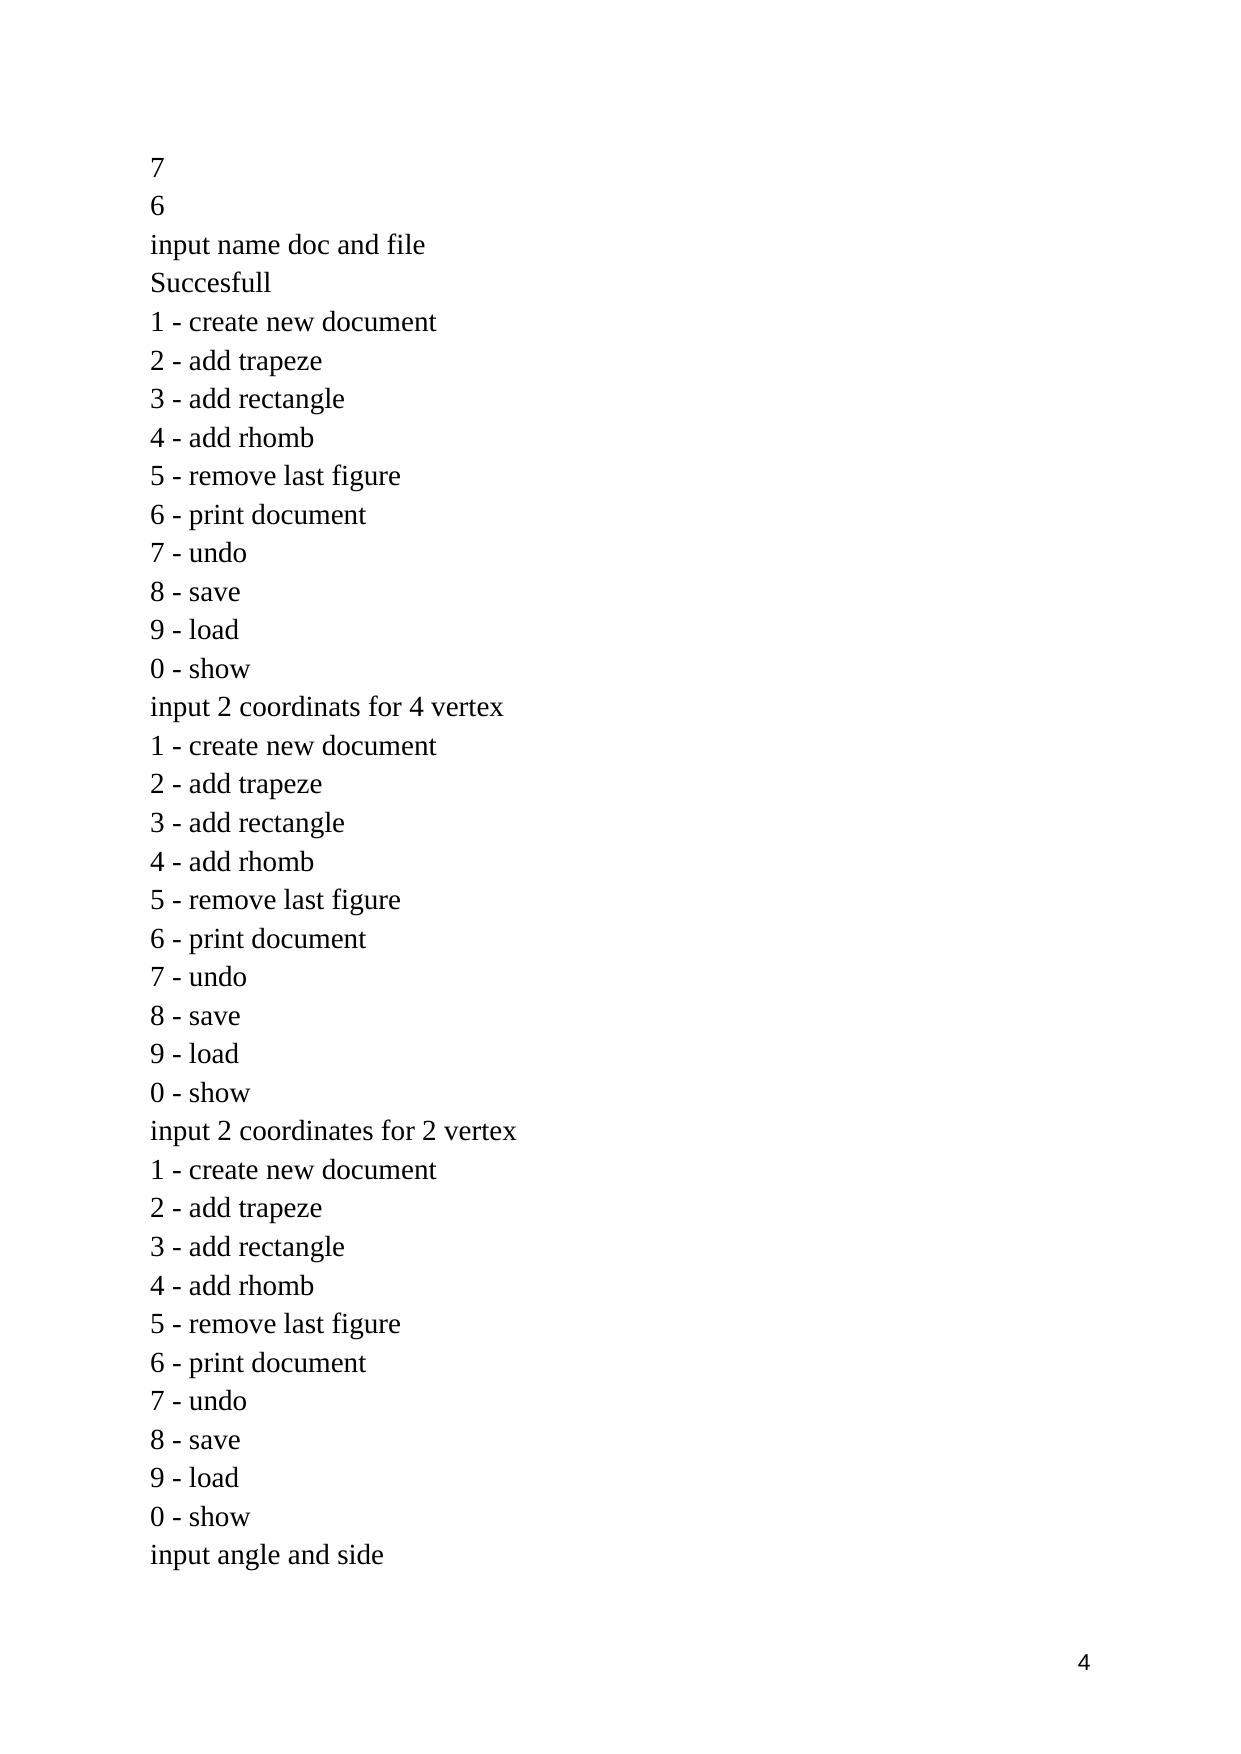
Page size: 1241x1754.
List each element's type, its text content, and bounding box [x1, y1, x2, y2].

text 1 - create new document [150, 304, 1090, 338]
text 1 - create new document [150, 728, 1090, 762]
text 8 - save [150, 1422, 1090, 1455]
text 2 - add trapeze [150, 1191, 1090, 1224]
text 7 - undo [150, 1383, 1090, 1417]
text 8 - save [150, 998, 1090, 1031]
text input angle and side [150, 1537, 1090, 1571]
text 0 - show [150, 1499, 1090, 1532]
text 5 - remove last figure [150, 1306, 1090, 1340]
text input 2 coordinats for 4 vertex [150, 689, 1090, 723]
text 0 - show [150, 1075, 1090, 1108]
text 9 - load [150, 1036, 1090, 1070]
text 3 - add rectangle [150, 805, 1090, 839]
text 6 - print document [150, 1345, 1090, 1378]
text 6 [150, 188, 1090, 222]
text 8 - save [150, 574, 1090, 607]
text 6 - print document [150, 921, 1090, 954]
text 6 - print document [150, 497, 1090, 530]
text 3 - add rectangle [150, 1229, 1090, 1263]
text 2 - add trapeze [150, 343, 1090, 376]
text 9 - load [150, 1460, 1090, 1494]
text 5 - remove last figure [150, 458, 1090, 492]
text 2 - add trapeze [150, 767, 1090, 800]
text 7 [150, 150, 1090, 183]
text 4 - add rhomb [150, 1268, 1090, 1301]
text 4 - add rhomb [150, 420, 1090, 453]
text 9 - load [150, 612, 1090, 646]
text 7 - undo [150, 959, 1090, 993]
text 3 - add rectangle [150, 381, 1090, 415]
text input name doc and file [150, 227, 1090, 261]
text Succesfull [150, 266, 1090, 299]
text 0 - show [150, 651, 1090, 684]
text 7 - undo [150, 535, 1090, 569]
text 4 - add rhomb [150, 844, 1090, 877]
text 5 - remove last figure [150, 882, 1090, 916]
text 1 - create new document [150, 1152, 1090, 1186]
text input 2 coordinates for 2 vertex [150, 1113, 1090, 1147]
